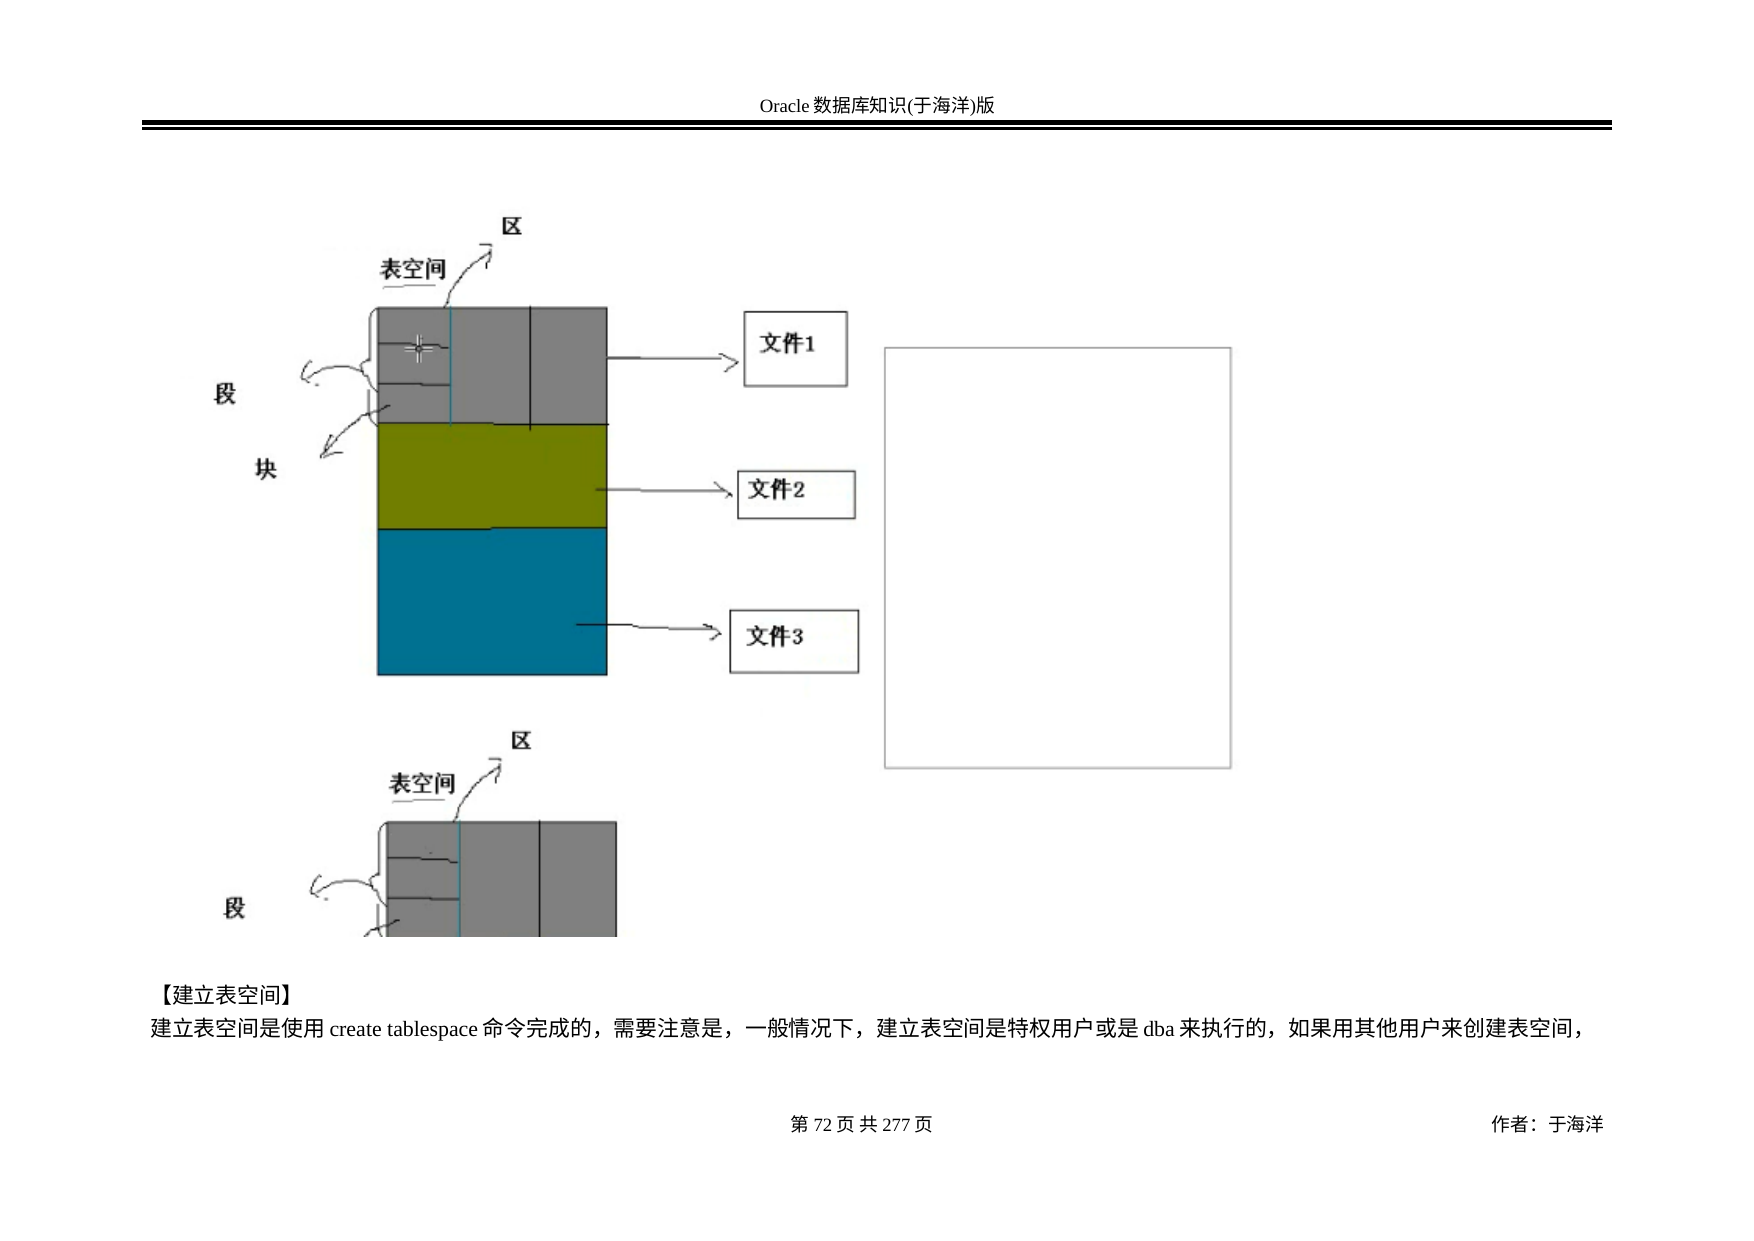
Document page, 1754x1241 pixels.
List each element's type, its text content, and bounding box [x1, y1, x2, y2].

picture [150, 205, 1261, 937]
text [150, 1010, 1604, 1043]
text 【建立表空间】 [150, 978, 1604, 1010]
